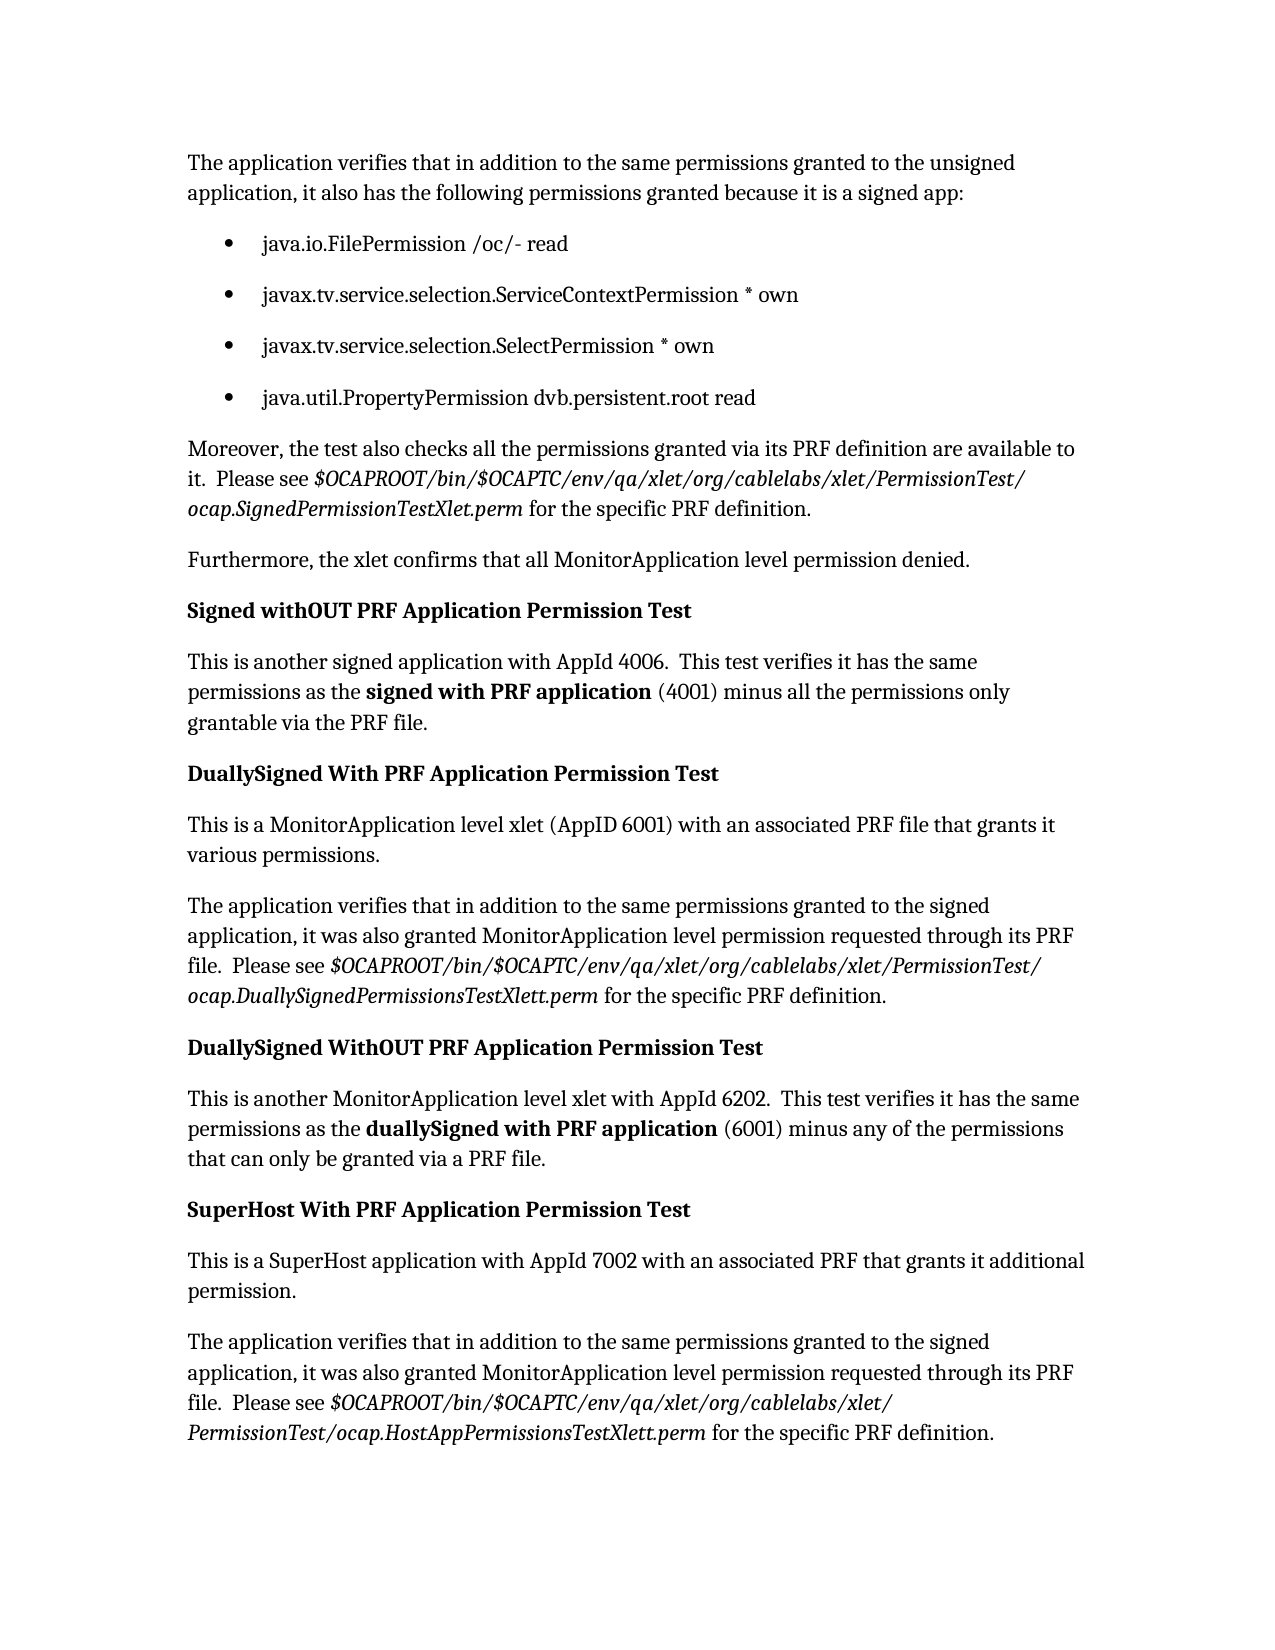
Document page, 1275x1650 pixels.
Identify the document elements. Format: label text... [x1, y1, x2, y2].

text DuallySigned With PRF Application Permission Test [187, 760, 1087, 787]
text Signed withOUT PRF Application Permission Test [187, 598, 1087, 624]
text DuallySigned WithOUT PRF Application Permission Test [187, 1034, 1087, 1061]
list javax.tv.service.selection.SelectPermission * own [225, 333, 1087, 360]
text The application verifies that in addition to the same permissions granted to the signed application, it was also granted MonitorApplication level permission requested through its PRF file. Please see $OCAPROOT/bin/$OCAPTC/env/qa/xlet/org/cablelabs/xlet/ PermissionTest/ocap.HostAppPermissionsTestXlett.perm for the specific PRF definition. [187, 1329, 1087, 1446]
text SuperHost With PRF Application Permission Test [187, 1197, 1087, 1223]
list java.io.FilePermission /oc/- read [225, 231, 1087, 258]
list javax.tv.service.selection.ServiceContextPermission * own [225, 282, 1087, 309]
text Moreover, the test also checks all the permissions granted via its PRF definition are available to it. Please see $OCAPROOT/bin/$OCAPTC/env/qa/xlet/org/cablelabs/xlet/PermissionTest/ocap.SignedPermissionTestXlet.perm for the specific PRF definition. [187, 435, 1087, 522]
text The application verifies that in addition to the same permissions granted to the signed application, it was also granted MonitorApplication level permission requested through its PRF file. Please see $OCAPROOT/bin/$OCAPTC/env/qa/xlet/org/cablelabs/xlet/PermissionTest/ocap.DuallySignedPermissionsTestXlett.perm for the specific PRF definition. [187, 893, 1087, 1010]
text This is another signed application with AppId 4006. This test verifies it has the same permissions as the signed with PRF application (4001) minus all the permissions only grantable via the PRF file. [187, 649, 1087, 736]
text This is a MonitorApplication level xlet (AppID 6001) with an associated PRF file that grants it various permissions. [187, 811, 1087, 868]
list java.util.PropertyPermission dvb.persistent.root read [225, 384, 1087, 411]
text The application verifies that in addition to the same permissions granted to the unsigned application, it also has the following permissions granted because it is a signed app: [187, 150, 1087, 207]
text Furthermore, the xlet confirms that all MonitorApplication level permission denied. [187, 547, 1087, 573]
text This is a SuperHost application with AppId 7002 with an associated PRF that grants it additional permission. [187, 1248, 1087, 1304]
text This is another MonitorApplication level xlet with AppId 6202. This test verifies it has the same permissions as the duallySigned with PRF application (6001) minus any of the permissions that can only be granted via a PRF file. [187, 1085, 1087, 1172]
